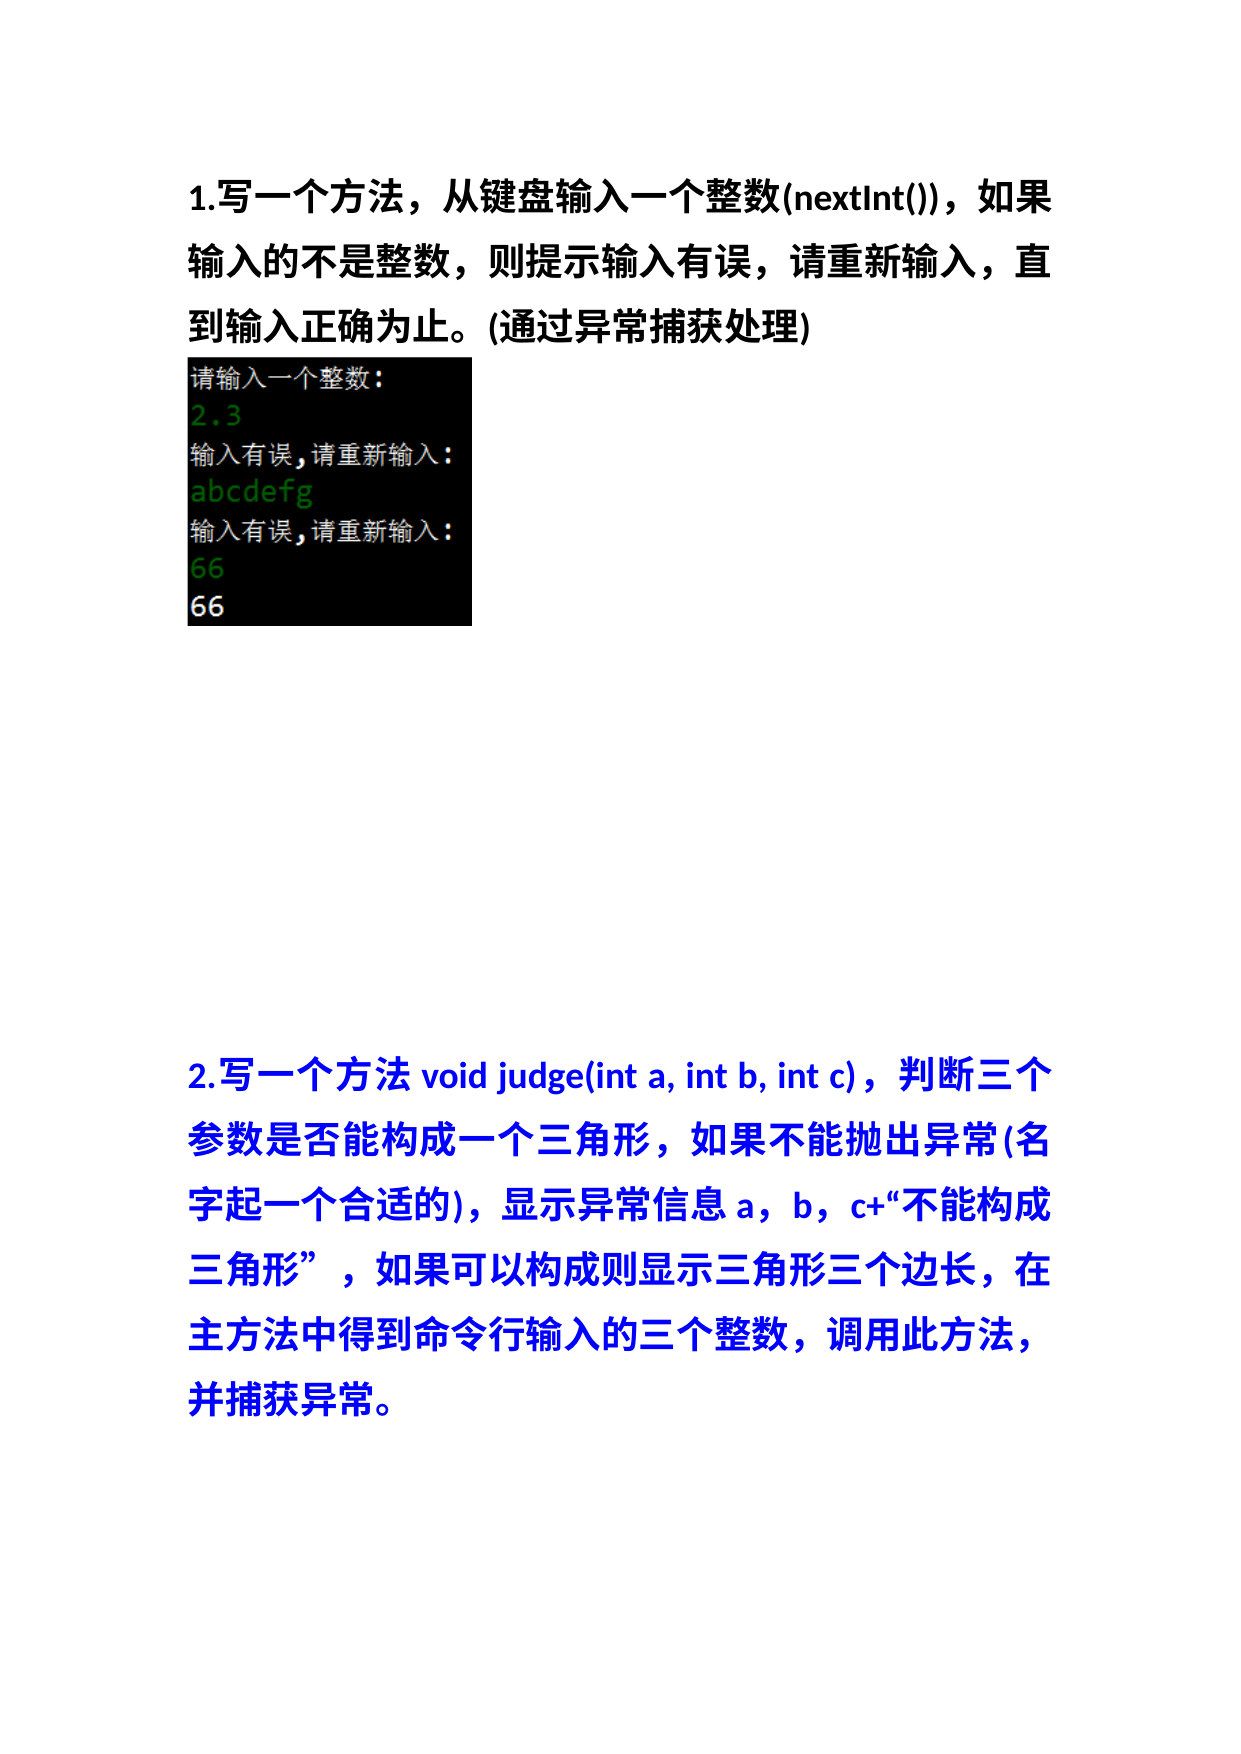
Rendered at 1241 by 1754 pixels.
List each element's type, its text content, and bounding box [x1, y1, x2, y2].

text 2.写一个方法void judge(int a, int b, int c)，判断三个参数是否能构成一个三角形，如果不能抛出异常(名字起一个合适的)，显示异常信息a，b，c+“不能构成三角形”，如果可以构成则显示三角形三个边长，在主方法中得到命令行输入的三个整数，调用此方法，并捕获异常。 [187, 1039, 1053, 1429]
picture [187, 357, 472, 626]
text 1.写一个方法，从键盘输入一个整数(nextInt())，如果输入的不是整数，则提示输入有误，请重新输入，直到输入正确为止。(通过异常捕获处理) [187, 162, 1053, 357]
